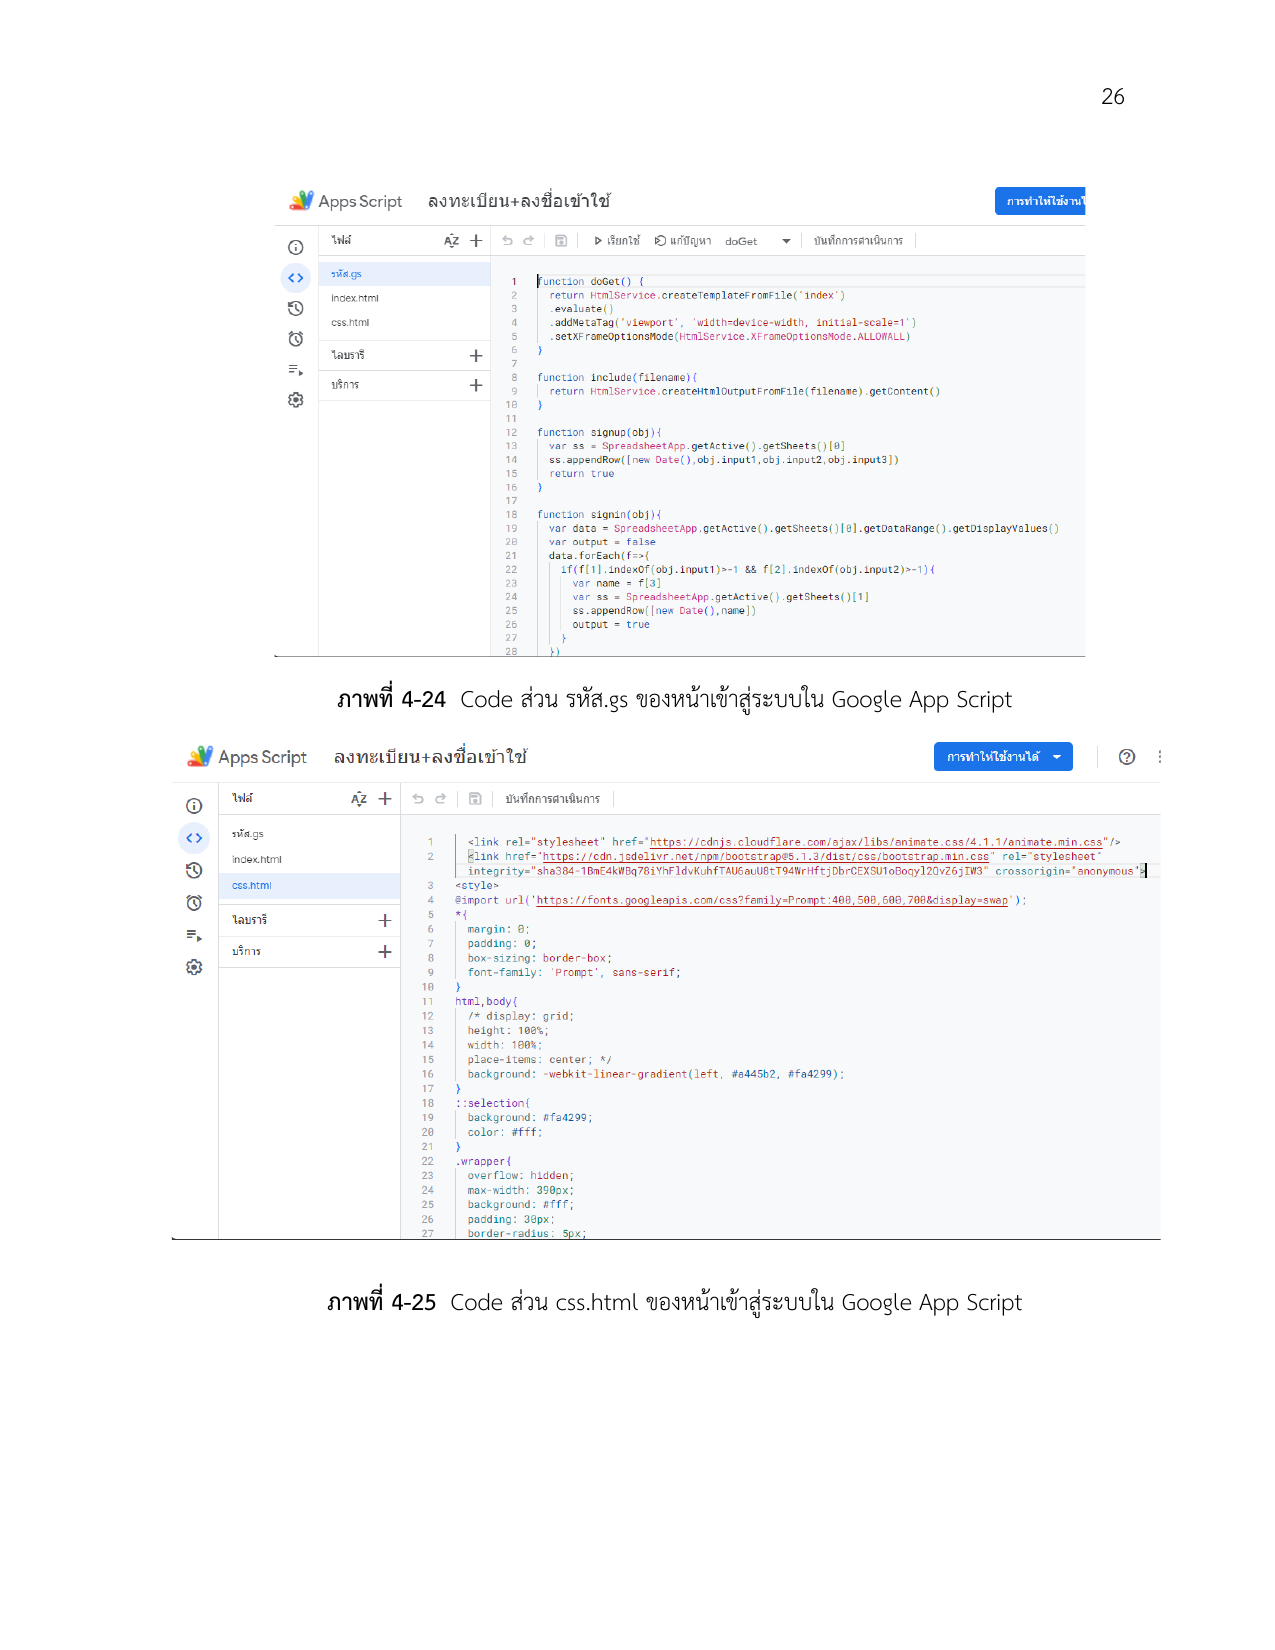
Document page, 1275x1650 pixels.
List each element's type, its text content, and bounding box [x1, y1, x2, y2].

text ภาพที่ 4-24 Code ส่วน รหัส.gs ของหน้าเข้าสู่ระบบใน Google App Script [150, 678, 1125, 716]
text ภาพที่ 4-25 Code ส่วน css.html ของหน้าเข้าสู่ระบบใน Google App Script [150, 1281, 1125, 1319]
picture [171, 733, 1161, 1240]
picture [274, 178, 1086, 657]
